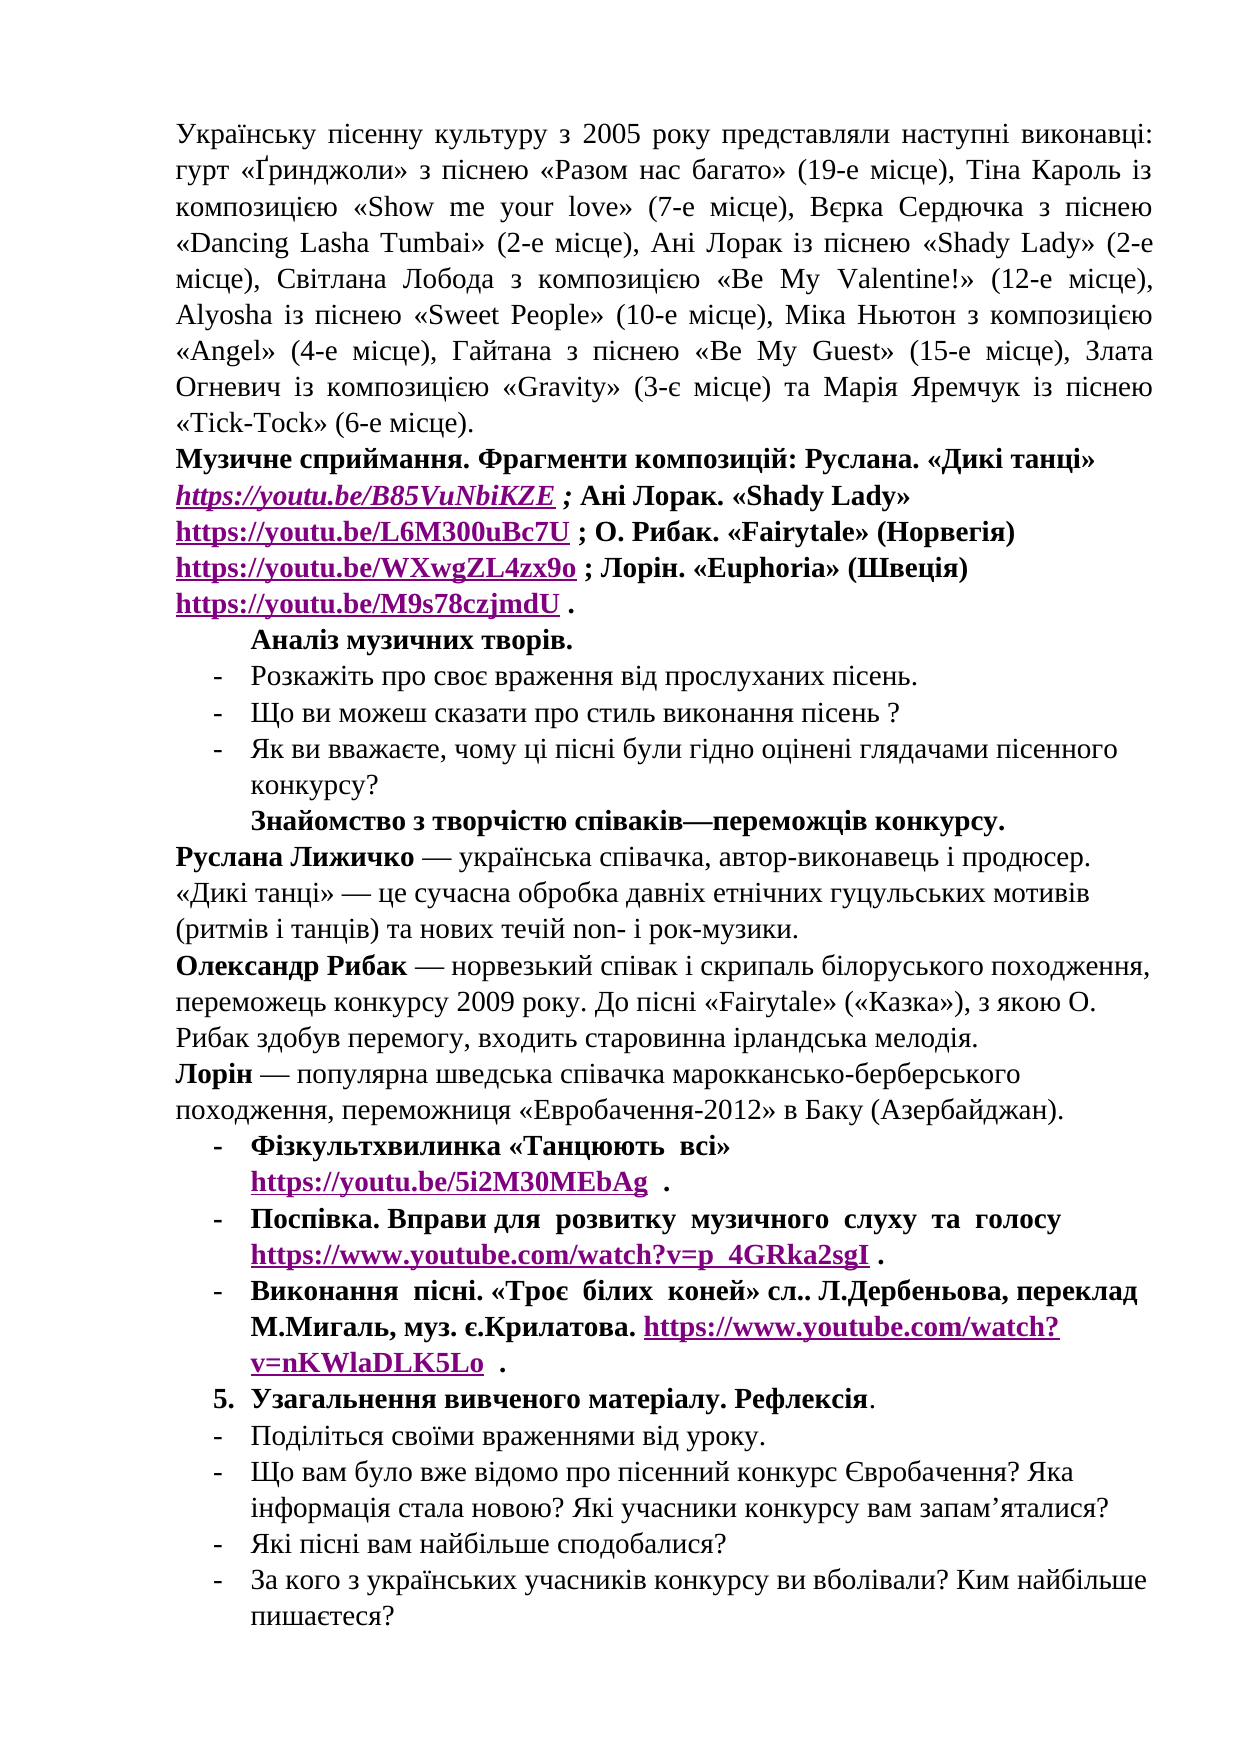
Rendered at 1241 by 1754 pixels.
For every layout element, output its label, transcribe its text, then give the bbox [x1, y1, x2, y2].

list Узагальнення вивченого матеріалу. Рефлексія. [213, 1381, 1153, 1415]
list Розкажіть про своє враження від прослуханих пісень. [213, 658, 1153, 692]
text Лорін — популярна шведська співачка мароккансько-берберського походження, переможниця «Евробачення-2012» в Баку (Азербайджан). [175, 1056, 1153, 1126]
text Знайомство з творчістю співаків—переможців конкурсу. [250, 803, 1153, 837]
text Українську пісенну культуру з 2005 року представляли наступні виконавці: гурт «Ґринджоли» з піснею «Разом нас багато» (19-е місце), Тіна Кароль із композицією «Show me your love» (7-е місце), Вєрка Сердючка з піснею «Dancing Lasha Tumbai» (2-е місце), Ані Лорак із піснею «Shady Lady» (2-е місце), Світлана Лобода з композицією «Ве Му Valentine!» (12-е місце), Alyosha із піснею «Sweet People» (10-е місце), Міка Ньютон з композицією «Angel» (4-е місце), Гайтана з піснею «Be My Guest» (15-е місце), Злата Огневич із композицією «Gravity» (3-є місце) та Марія Яремчук із піснею «Tick-Tock» (6-е місце). [175, 116, 1153, 439]
list Поділіться своїми враженнями від уроку. [213, 1418, 1153, 1451]
list Що ви можеш сказати про стиль виконання пісень ? [213, 695, 1153, 728]
text Аналіз музичних творів. [250, 622, 1153, 656]
list За кого з українських учасників конкурсу ви вболівали? Ким найбільше пишаєтеся? [213, 1562, 1153, 1632]
list Виконання пісні. «Троє білих коней» сл.. Л.Дербеньова, переклад М.Мигаль, муз. є.Крилатова. https://www.youtube.com/watch?v=nKWlaDLK5Lo . [213, 1273, 1153, 1379]
text Музичне сприймання. Фрагменти композицій: Руслана. «Дикі танці» https://youtu.be/B85VuNbiKZE ; Ані Лорак. «Shady Lady» https://youtu.be/L6M300uBc7U ; О. Рибак. «Fairytale» (Норвегія) https://youtu.be/WXwgZL4zx9o ; Лорін. «Euphoria» (Швеція) https://youtu.be/M9s78czjmdU . [175, 442, 1153, 620]
text Олександр Рибак — норвезький співак і скрипаль білоруського походження, переможець конкурсу 2009 року. До пісні «Fairytale» («Казка»), з якою О. Рибак здобув перемогу, входить старовинна ірландська мелодія. [175, 948, 1153, 1053]
list Як ви вважаєте, чому ці пісні були гідно оцінені глядачами пісенного конкурсу? [213, 731, 1153, 801]
list Поспівка. Вправи для розвитку музичного слуху та голосу https://www.youtube.com/watch?v=p_4GRka2sgI . [213, 1201, 1153, 1270]
list Що вам було вже відомо про пісенний конкурс Євробачення? Яка інформація стала новою? Які учасники конкурсу вам запам’яталися? [213, 1454, 1153, 1523]
list Фізкультхвилинка «Танцюють всі» https://youtu.be/5i2M30MEbAg . [213, 1128, 1153, 1198]
text Руслана Лижичко — українська співачка, автор-виконавець і продюсер. «Дикі танці» — це сучасна обробка давніх етнічних гуцульських мотивів (ритмів і танців) та нових течій non- і рок-музики. [175, 839, 1153, 945]
list Які пісні вам найбільше сподобалися? [213, 1526, 1153, 1559]
